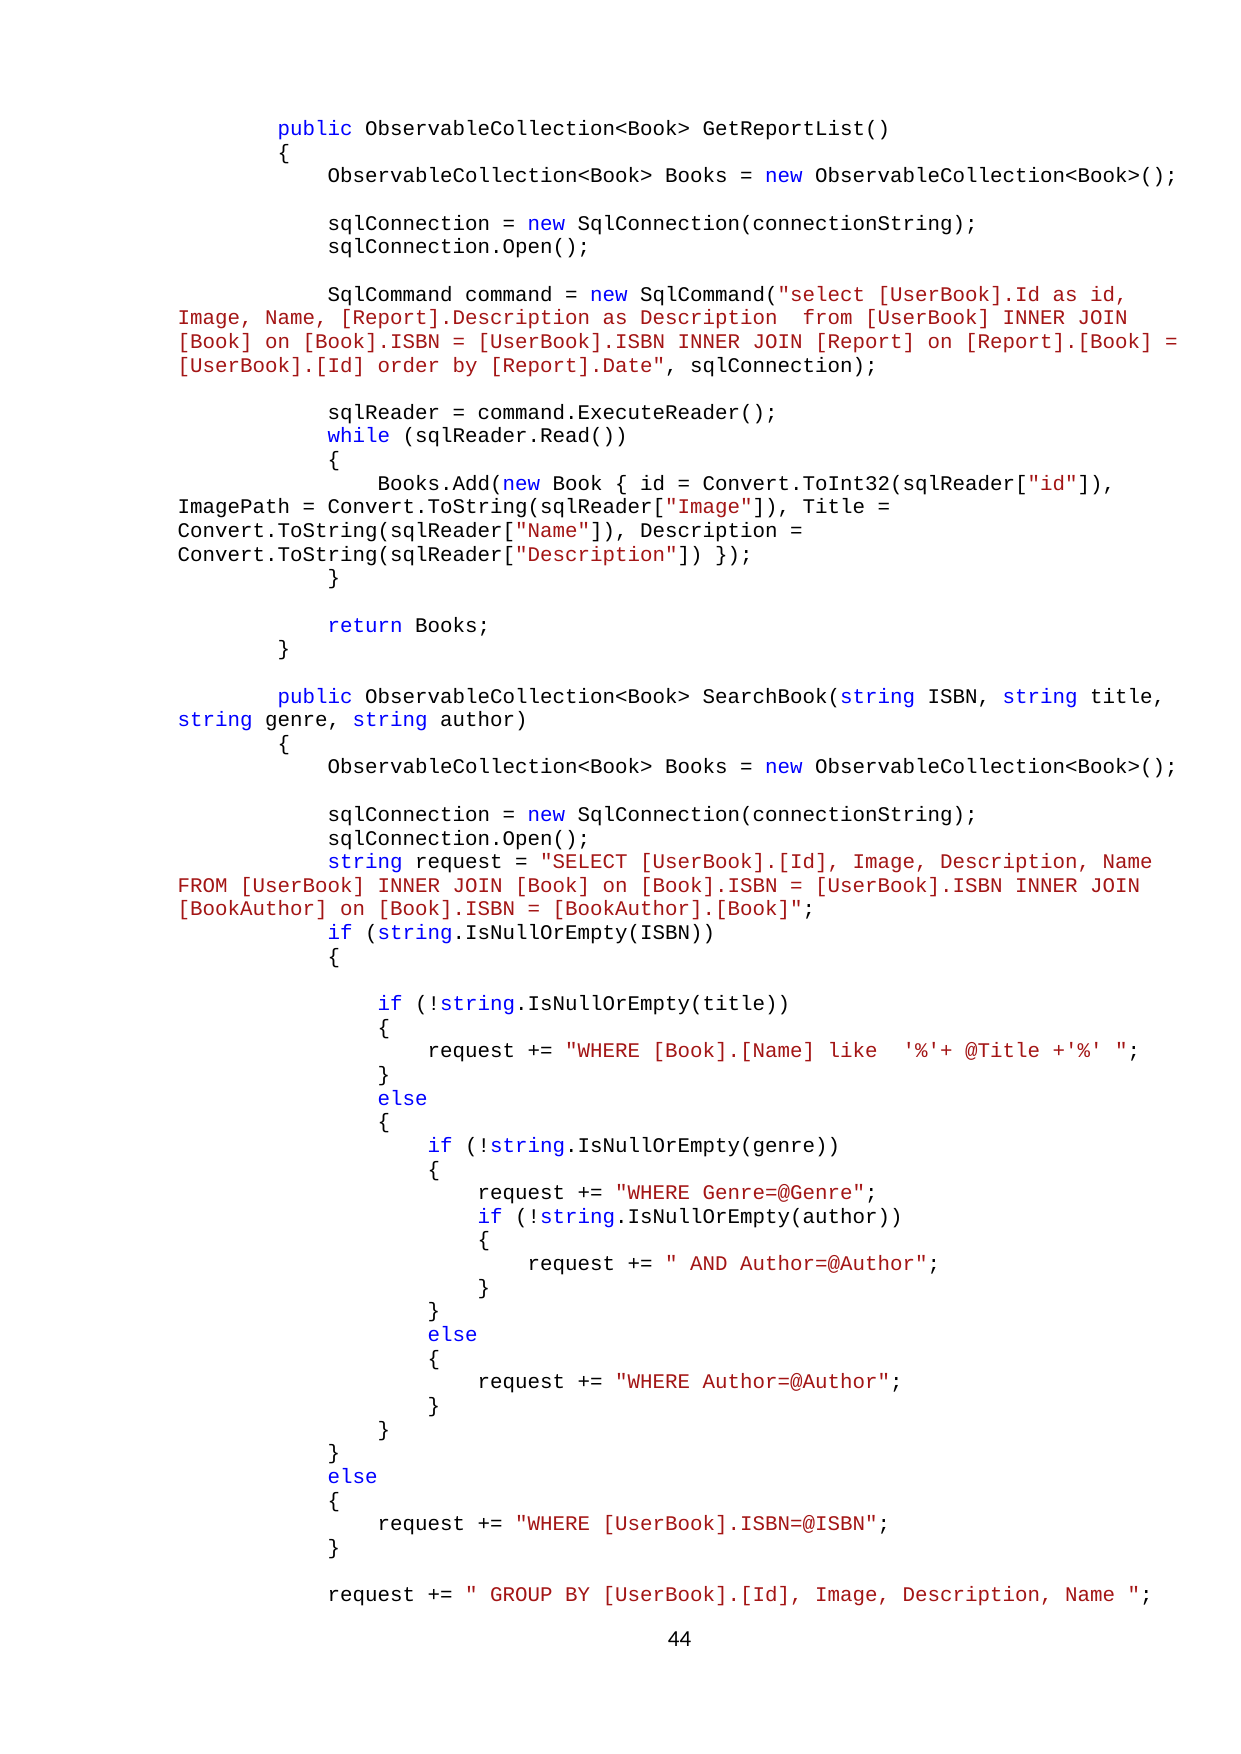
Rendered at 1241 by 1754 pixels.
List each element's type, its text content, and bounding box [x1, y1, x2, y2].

text else [177, 1324, 1181, 1348]
text } [177, 1537, 1181, 1561]
text { [177, 449, 1181, 473]
text } [177, 1419, 1181, 1442]
text ObservableCollection<Book> Books = new ObservableCollection<Book>(); [177, 757, 1181, 780]
text return Books; [177, 615, 1181, 638]
text else [177, 1088, 1181, 1111]
text if (!string.IsNullOrEmpty(genre)) [177, 1135, 1181, 1158]
text { [177, 1229, 1181, 1253]
text sqlConnection = new SqlConnection(connectionString); [177, 804, 1181, 827]
text sqlConnection = new SqlConnection(connectionString); [177, 213, 1181, 236]
text } [177, 1442, 1181, 1466]
text sqlConnection.Open(); [177, 236, 1181, 260]
text request += "WHERE Author=@Author"; [177, 1371, 1181, 1395]
text { [177, 1158, 1181, 1182]
text { [177, 733, 1181, 757]
text sqlConnection.Open(); [177, 827, 1181, 851]
text } [177, 1277, 1181, 1300]
text if (string.IsNullOrEmpty(ISBN)) [177, 922, 1181, 946]
text sqlReader = command.ExecuteReader(); [177, 402, 1181, 426]
text while (sqlReader.Read()) [177, 426, 1181, 449]
text public ObservableCollection<Book> SearchBook(string ISBN, string title, string genre, string author) [177, 686, 1181, 733]
text } [177, 567, 1181, 591]
text } [177, 1064, 1181, 1088]
text ObservableCollection<Book> Books = new ObservableCollection<Book>(); [177, 165, 1181, 189]
text request += " GROUP BY [UserBook].[Id], Image, Description, Name "; [177, 1584, 1181, 1608]
text { [177, 1017, 1181, 1040]
text } [177, 1395, 1181, 1419]
text request += "WHERE Genre=@Genre"; [177, 1182, 1181, 1206]
text { [177, 1489, 1181, 1513]
text { [177, 1111, 1181, 1135]
text public ObservableCollection<Book> GetReportList() [177, 118, 1181, 142]
text { [177, 1348, 1181, 1371]
text if (!string.IsNullOrEmpty(title)) [177, 993, 1181, 1017]
text { [177, 946, 1181, 969]
text Books.Add(new Book { id = Convert.ToInt32(sqlReader["id"]), ImagePath = Convert.ToString(sqlReader["Image"]), Title = Convert.ToString(sqlReader["Name"]), Description = Convert.ToString(sqlReader["Description"]) }); [177, 473, 1181, 567]
text string request = "SELECT [UserBook].[Id], Image, Description, Name FROM [UserBook] INNER JOIN [Book] on [Book].ISBN = [UserBook].ISBN INNER JOIN [BookAuthor] on [Book].ISBN = [BookAuthor].[Book]"; [177, 851, 1181, 922]
text else [177, 1466, 1181, 1489]
text } [177, 638, 1181, 662]
text { [177, 142, 1181, 165]
text SqlCommand command = new SqlCommand("select [UserBook].Id as id, Image, Name, [Report].Description as Description from [UserBook] INNER JOIN [Book] on [Book].ISBN = [UserBook].ISBN INNER JOIN [Report] on [Report].[Book] = [UserBook].[Id] order by [Report].Date", sqlConnection); [177, 284, 1181, 378]
text } [177, 1300, 1181, 1324]
text request += "WHERE [UserBook].ISBN=@ISBN"; [177, 1513, 1181, 1537]
text request += "WHERE [Book].[Name] like '%'+ @Title +'%' "; [177, 1040, 1181, 1064]
text if (!string.IsNullOrEmpty(author)) [177, 1206, 1181, 1229]
text request += " AND Author=@Author"; [177, 1253, 1181, 1277]
